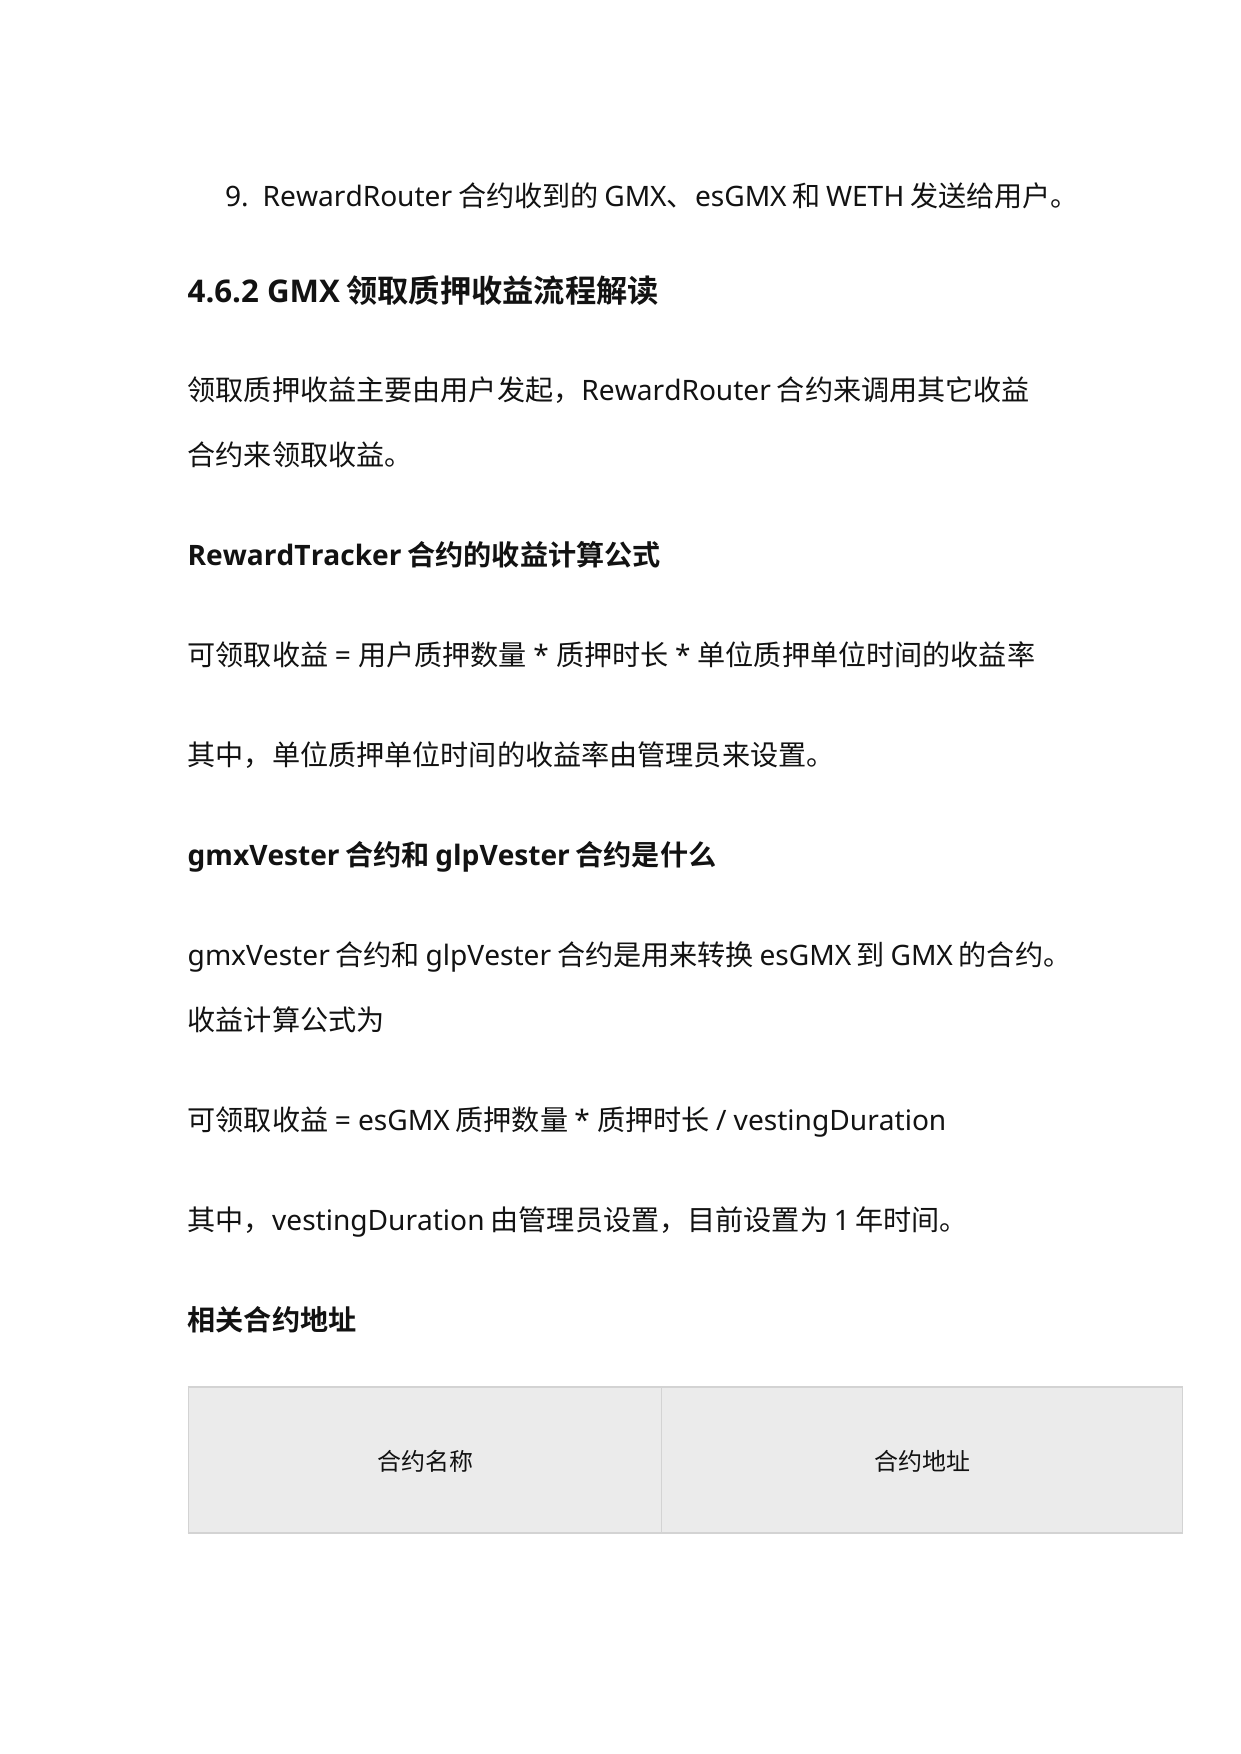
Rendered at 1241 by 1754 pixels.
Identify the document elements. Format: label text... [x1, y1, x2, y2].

text gmxVester合约和glpVester合约是什么 [187, 821, 1053, 886]
text 4.6.2 GMX领取质押收益流程解读 [187, 256, 1053, 321]
text gmxVester合约和glpVester合约是用来转换esGMX到GMX的合约。收益计算公式为 [187, 921, 1053, 1051]
list RewardRouter合约收到的GMX、esGMX和WETH发送给用户。 [225, 162, 1053, 227]
text RewardTracker合约的收益计算公式 [187, 521, 1053, 586]
text 相关合约地址 [187, 1286, 1053, 1351]
table_header 合约名称 [189, 1388, 661, 1532]
text 其中，单位质押单位时间的收益率由管理员来设置。 [187, 721, 1053, 786]
text 领取质押收益主要由用户发起，RewardRouter合约来调用其它收益合约来领取收益。 [187, 356, 1053, 486]
text 可领取收益 = 用户质押数量 * 质押时长 * 单位质押单位时间的收益率 [187, 621, 1053, 686]
text 可领取收益 = esGMX质押数量 * 质押时长 / vestingDuration [187, 1086, 1053, 1151]
table_header 合约地址 [662, 1388, 1182, 1532]
text 其中，vestingDuration由管理员设置，目前设置为1年时间。 [187, 1186, 1053, 1251]
